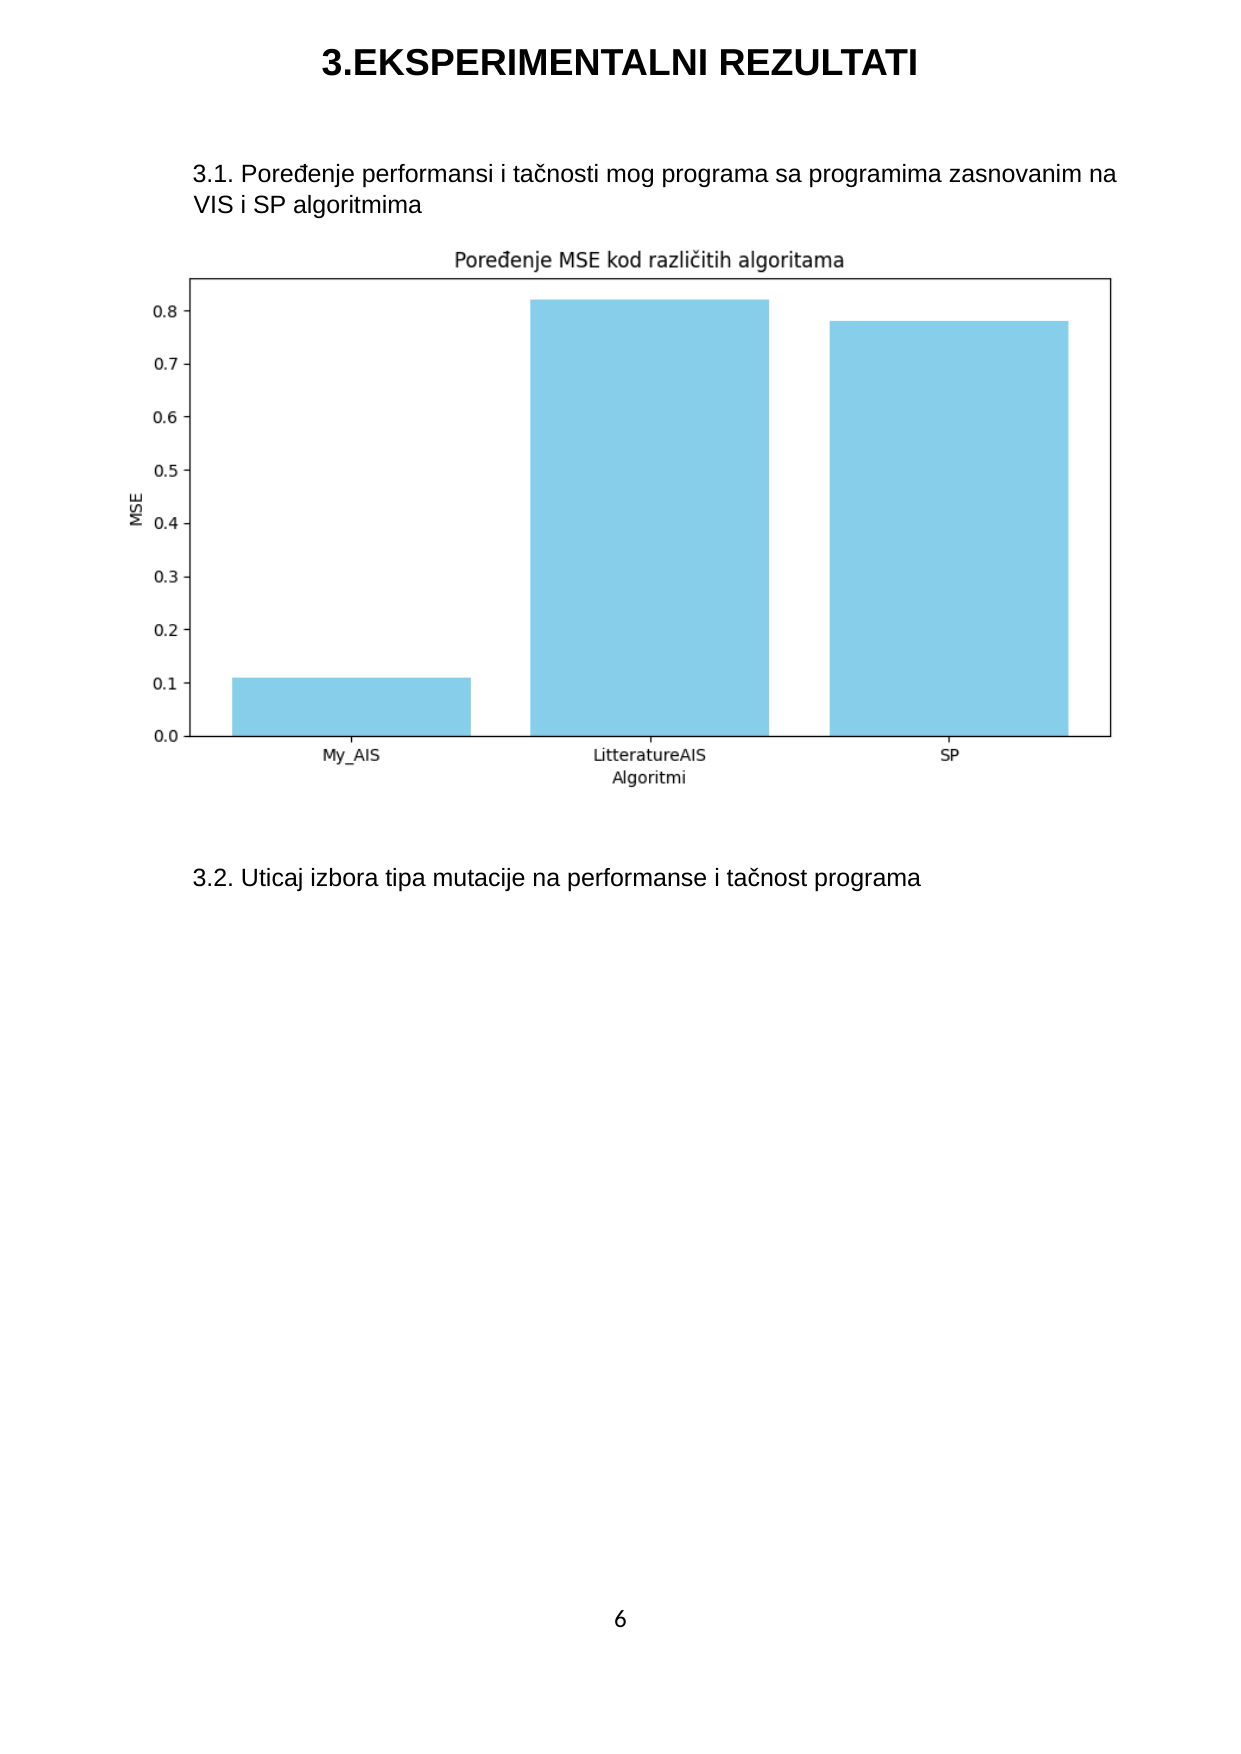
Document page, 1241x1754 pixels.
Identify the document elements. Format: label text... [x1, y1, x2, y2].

text 3.1. Poređenje performansi i tačnosti mog programa sa programima zasnovanim na VIS i SP algoritmima [192, 159, 1122, 219]
subtitle 3.EKSPERIMENTALNI REZULTATI [118, 40, 1122, 83]
picture [117, 239, 1122, 799]
text 3.2. Uticaj izbora tipa mutacije na performanse i tačnost programa [192, 863, 1122, 892]
